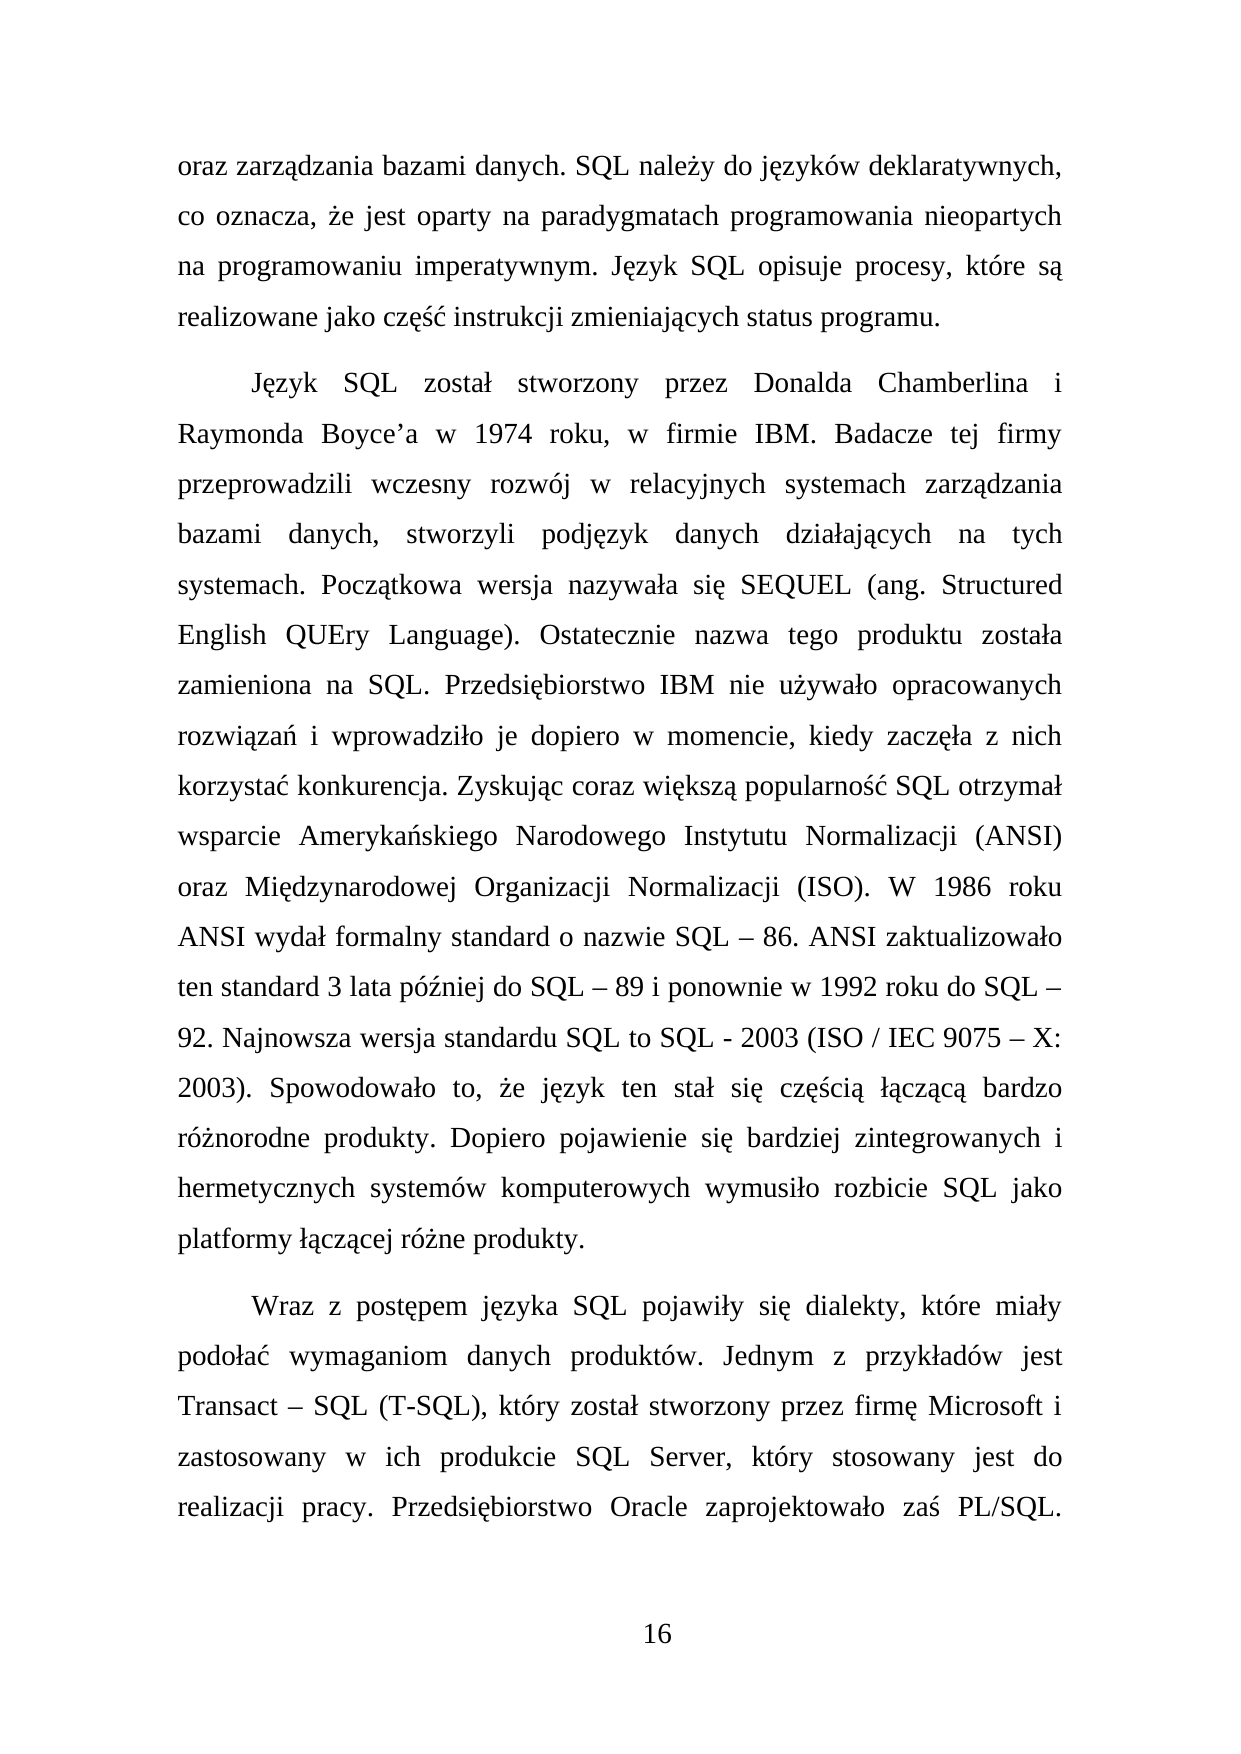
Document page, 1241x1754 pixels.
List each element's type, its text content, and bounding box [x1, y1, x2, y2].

text Język SQL został stworzony przez Donalda Chamberlina i Raymonda Boyce’a w 1974 roku, w firmie IBM. Badacze tej firmy przeprowadzili wczesny rozwój w relacyjnych systemach zarządzania bazami danych, stworzyli podjęzyk danych działających na tych systemach. Początkowa wersja nazywała się SEQUEL (ang. Structured English QUEry Language). Ostatecznie nazwa tego produktu została zamieniona na SQL. Przedsiębiorstwo IBM nie używało opracowanych rozwiązań i wprowadziło je dopiero w momencie, kiedy zaczęła z nich korzystać konkurencja. Zyskując coraz większą popularność SQL otrzymał wsparcie Amerykańskiego Narodowego Instytutu Normalizacji (ANSI) oraz Międzynarodowej Organizacji Normalizacji (ISO). W 1986 roku ANSI wydał formalny standard o nazwie SQL – 86. ANSI zaktualizowało ten standard 3 lata później do SQL – 89 i ponownie w 1992 roku do SQL – 92. Najnowsza wersja standardu SQL to SQL - 2003 (ISO / IEC 9075 – X: 2003). Spowodowało to, że język ten stał się częścią łączącą bardzo różnorodne produkty. Dopiero pojawienie się bardziej zintegrowanych i hermetycznych systemów komputerowych wymusiło rozbicie SQL jako platformy łączącej różne produkty. [177, 366, 1063, 1254]
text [177, 148, 1063, 332]
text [177, 1288, 1063, 1523]
